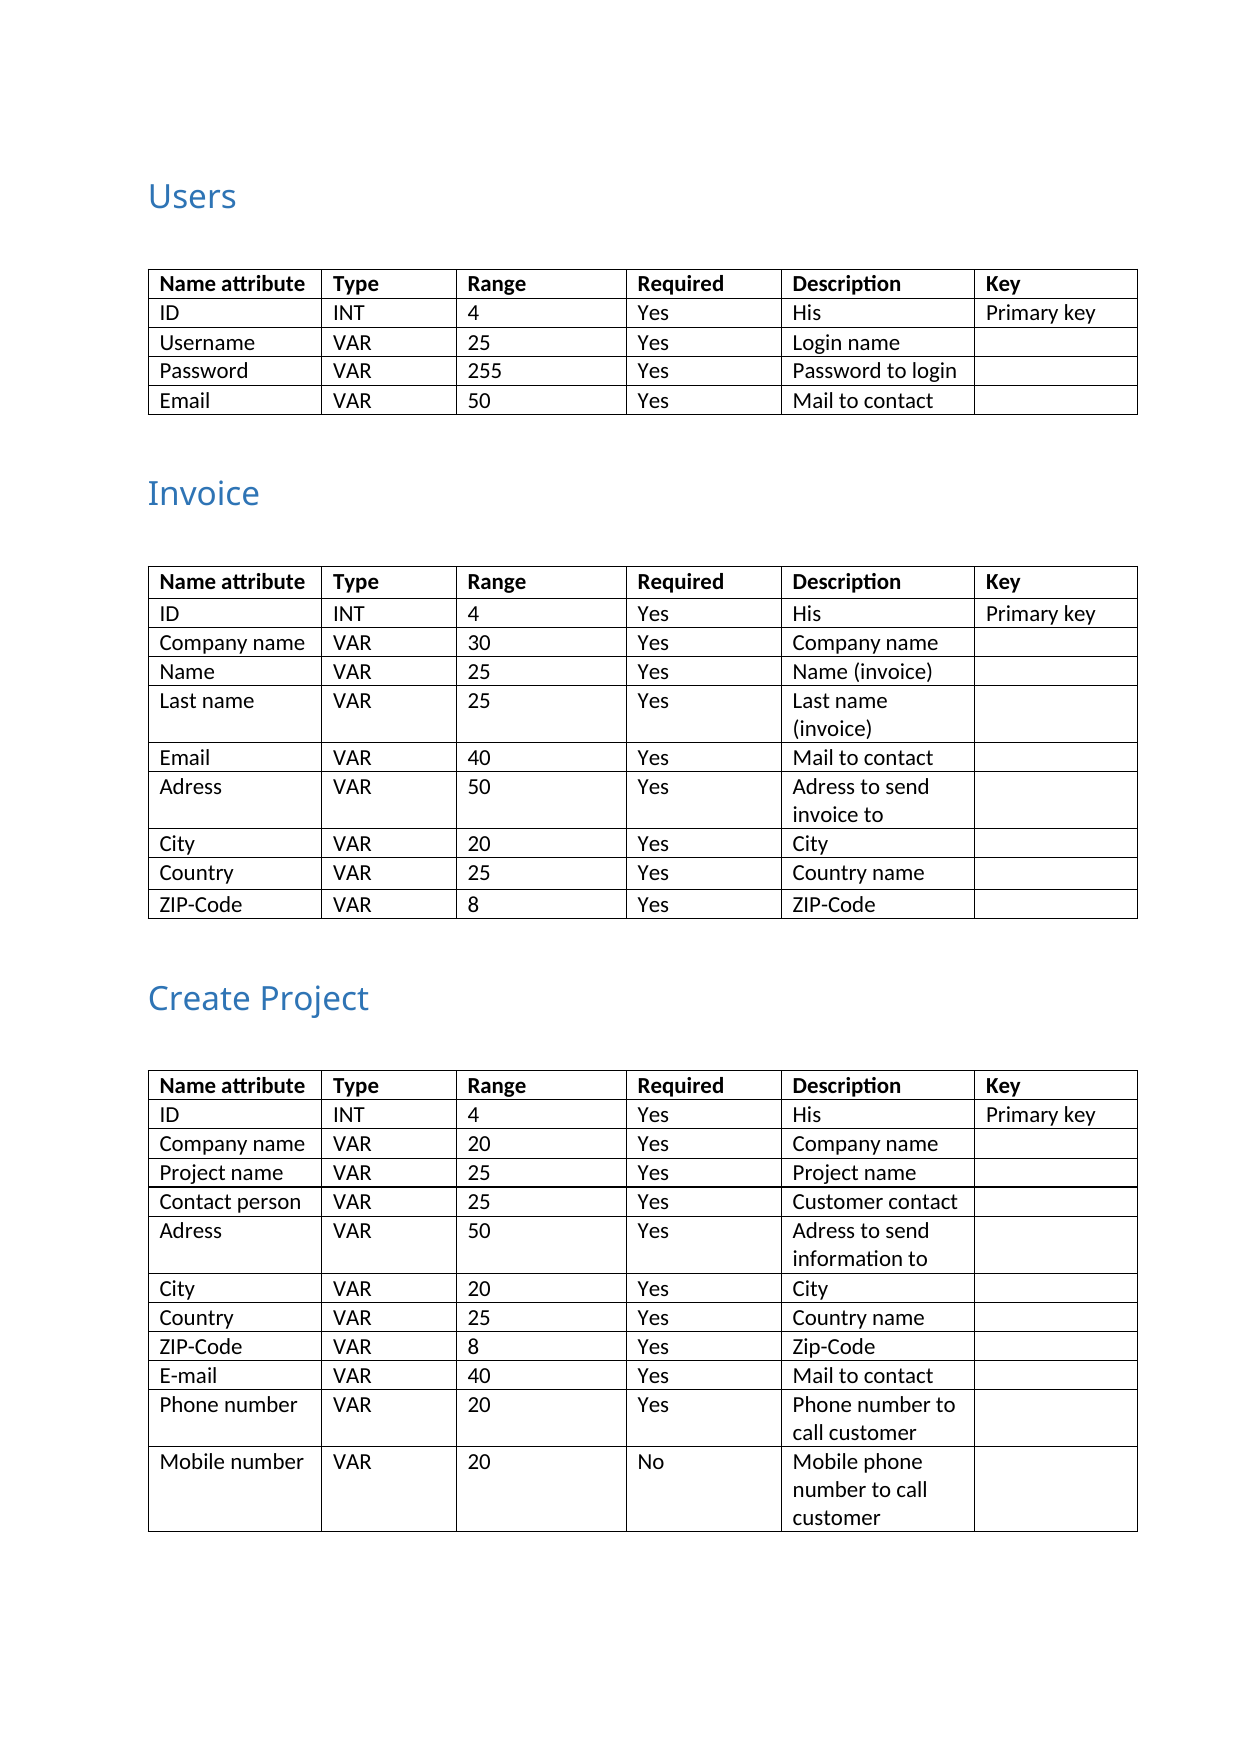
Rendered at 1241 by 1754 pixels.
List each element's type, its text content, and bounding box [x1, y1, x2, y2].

table_cell [975, 743, 1137, 771]
table_cell [975, 1217, 1137, 1273]
table_cell [975, 1447, 1137, 1531]
table_cell [975, 829, 1137, 857]
table_cell [975, 328, 1137, 356]
table_cell VAR [322, 1159, 456, 1186]
table_cell VAR [322, 1447, 456, 1531]
table_cell Yes [627, 1188, 781, 1216]
table_cell City [782, 829, 974, 857]
table_cell Yes [627, 386, 781, 414]
table_cell [975, 1390, 1137, 1446]
table_cell 20 [457, 1274, 626, 1302]
table_cell [975, 1303, 1137, 1331]
table_cell VAR [322, 858, 456, 889]
table_cell VAR [322, 743, 456, 771]
table_cell VAR [322, 357, 456, 385]
table_cell Yes [627, 858, 781, 889]
table_cell Primary key [975, 599, 1137, 627]
table_cell ZIP-Code [782, 890, 974, 918]
table_header Required [627, 1071, 781, 1099]
table_cell VAR [322, 328, 456, 356]
table_cell Yes [627, 599, 781, 627]
table_cell VAR [322, 1361, 456, 1389]
table_header Type [322, 270, 456, 297]
table_cell [975, 1274, 1137, 1302]
table_header Key [975, 270, 1137, 297]
table_cell Yes [627, 743, 781, 771]
table_cell Yes [627, 772, 781, 828]
table_cell Adress to send information to [782, 1217, 974, 1273]
table_cell VAR [322, 1274, 456, 1302]
table_cell Yes [627, 328, 781, 356]
table_cell Primary key [975, 299, 1137, 327]
table_header Type [322, 1071, 456, 1099]
table_cell [975, 858, 1137, 889]
table_cell Mail to contact [782, 743, 974, 771]
table_cell Last name [149, 686, 321, 742]
table_cell 40 [457, 1361, 626, 1389]
table_cell 4 [457, 1100, 626, 1128]
table_header Required [627, 270, 781, 297]
table_cell City [149, 829, 321, 857]
table_cell INT [322, 299, 456, 327]
table_header Name attribute [149, 567, 321, 598]
table_cell [975, 686, 1137, 742]
table_header Description [782, 1071, 974, 1099]
table_cell [975, 1361, 1137, 1389]
table_cell ID [149, 599, 321, 627]
table_cell Yes [627, 1100, 781, 1128]
table_header Name attribute [149, 1071, 321, 1099]
table_header Name attribute [149, 270, 321, 297]
table_cell VAR [322, 829, 456, 857]
table_cell 25 [457, 657, 626, 685]
table_cell 25 [457, 686, 626, 742]
table_cell E-mail [149, 1361, 321, 1389]
table_cell 20 [457, 1390, 626, 1446]
table_cell Country name [782, 858, 974, 889]
table_cell VAR [322, 386, 456, 414]
table_header Range [457, 1071, 626, 1099]
table_cell INT [322, 599, 456, 627]
table_cell Yes [627, 1390, 781, 1446]
table_cell [975, 890, 1137, 918]
table_cell Company name [782, 628, 974, 656]
table_header Description [782, 567, 974, 598]
table_cell Phone number [149, 1390, 321, 1446]
table_cell VAR [322, 1188, 456, 1216]
table_cell 255 [457, 357, 626, 385]
table_cell VAR [322, 890, 456, 918]
table_cell Email [149, 743, 321, 771]
table_cell Yes [627, 1129, 781, 1157]
table_cell VAR [322, 628, 456, 656]
table_cell Password to login [782, 357, 974, 385]
table_cell Mail to contact [782, 386, 974, 414]
table_cell No [627, 1447, 781, 1531]
table_cell [975, 628, 1137, 656]
table_cell 25 [457, 1188, 626, 1216]
table_cell City [782, 1274, 974, 1302]
table_cell [975, 1129, 1137, 1157]
table_cell 4 [457, 299, 626, 327]
table_header Description [782, 270, 974, 297]
table_cell VAR [322, 1129, 456, 1157]
table_header Range [457, 567, 626, 598]
table_cell Company name [149, 628, 321, 656]
table_cell Email [149, 386, 321, 414]
table_cell Password [149, 357, 321, 385]
table_header Range [457, 270, 626, 297]
table_cell 20 [457, 829, 626, 857]
table_cell 4 [457, 599, 626, 627]
table_cell INT [322, 1100, 456, 1128]
table_cell Adress [149, 1217, 321, 1273]
table_cell Login name [782, 328, 974, 356]
table_header Key [975, 567, 1137, 598]
table_cell Adress [149, 772, 321, 828]
table_cell ZIP-Code [149, 890, 321, 918]
table_cell Yes [627, 357, 781, 385]
table_cell Yes [627, 628, 781, 656]
table_cell Username [149, 328, 321, 356]
subtitle Users [148, 173, 1093, 218]
table_cell VAR [322, 772, 456, 828]
table_cell Yes [627, 299, 781, 327]
table_cell Name (invoice) [782, 657, 974, 685]
table_cell Country name [782, 1303, 974, 1331]
table_cell 25 [457, 858, 626, 889]
table_cell 25 [457, 1159, 626, 1186]
table_cell Phone number to call customer [782, 1390, 974, 1446]
table_cell Yes [627, 829, 781, 857]
table_cell VAR [322, 1217, 456, 1273]
table_cell Yes [627, 1217, 781, 1273]
table_cell His [782, 599, 974, 627]
table_cell 30 [457, 628, 626, 656]
table_cell Name [149, 657, 321, 685]
table_cell [975, 1332, 1137, 1360]
table_cell Project name [782, 1159, 974, 1186]
table_header Type [322, 567, 456, 598]
table_cell VAR [322, 1303, 456, 1331]
table_cell Yes [627, 1274, 781, 1302]
table_cell ID [149, 1100, 321, 1128]
table_cell Project name [149, 1159, 321, 1186]
table_cell His [782, 299, 974, 327]
table_cell Mobile phone number to call customer [782, 1447, 974, 1531]
table_cell Yes [627, 1303, 781, 1331]
table_cell 50 [457, 772, 626, 828]
table_cell 25 [457, 328, 626, 356]
table_cell VAR [322, 1390, 456, 1446]
table_cell [975, 357, 1137, 385]
table_cell VAR [322, 1332, 456, 1360]
table_cell Yes [627, 1332, 781, 1360]
table_cell Customer contact [782, 1188, 974, 1216]
table_cell His [782, 1100, 974, 1128]
table_cell 50 [457, 386, 626, 414]
table_cell ID [149, 299, 321, 327]
subtitle Invoice [148, 470, 1093, 515]
subtitle Create Project [148, 974, 1093, 1020]
table_cell Yes [627, 1361, 781, 1389]
table_cell 20 [457, 1129, 626, 1157]
table_cell VAR [322, 657, 456, 685]
table_cell Zip-Code [782, 1332, 974, 1360]
table_cell Mail to contact [782, 1361, 974, 1389]
table_cell [975, 657, 1137, 685]
table_cell ZIP-Code [149, 1332, 321, 1360]
table_cell Company name [149, 1129, 321, 1157]
table_cell Yes [627, 686, 781, 742]
table_header Required [627, 567, 781, 598]
table_cell Country [149, 858, 321, 889]
table_cell 40 [457, 743, 626, 771]
table_cell Mobile number [149, 1447, 321, 1531]
table_cell 25 [457, 1303, 626, 1331]
table_cell Yes [627, 1159, 781, 1186]
table_cell Primary key [975, 1100, 1137, 1128]
table_header Key [975, 1071, 1137, 1099]
table_cell [975, 1188, 1137, 1216]
table_cell Contact person [149, 1188, 321, 1216]
table_cell 8 [457, 890, 626, 918]
table_cell Company name [782, 1129, 974, 1157]
table_cell 50 [457, 1217, 626, 1273]
table_cell Yes [627, 657, 781, 685]
table_cell 20 [457, 1447, 626, 1531]
table_cell Yes [627, 890, 781, 918]
table_cell City [149, 1274, 321, 1302]
table_cell Country [149, 1303, 321, 1331]
table_cell VAR [322, 686, 456, 742]
table_cell Adress to send invoice to [782, 772, 974, 828]
table_cell Last name (invoice) [782, 686, 974, 742]
table_cell 8 [457, 1332, 626, 1360]
table_cell [975, 1159, 1137, 1186]
table_cell [975, 386, 1137, 414]
table_cell [975, 772, 1137, 828]
